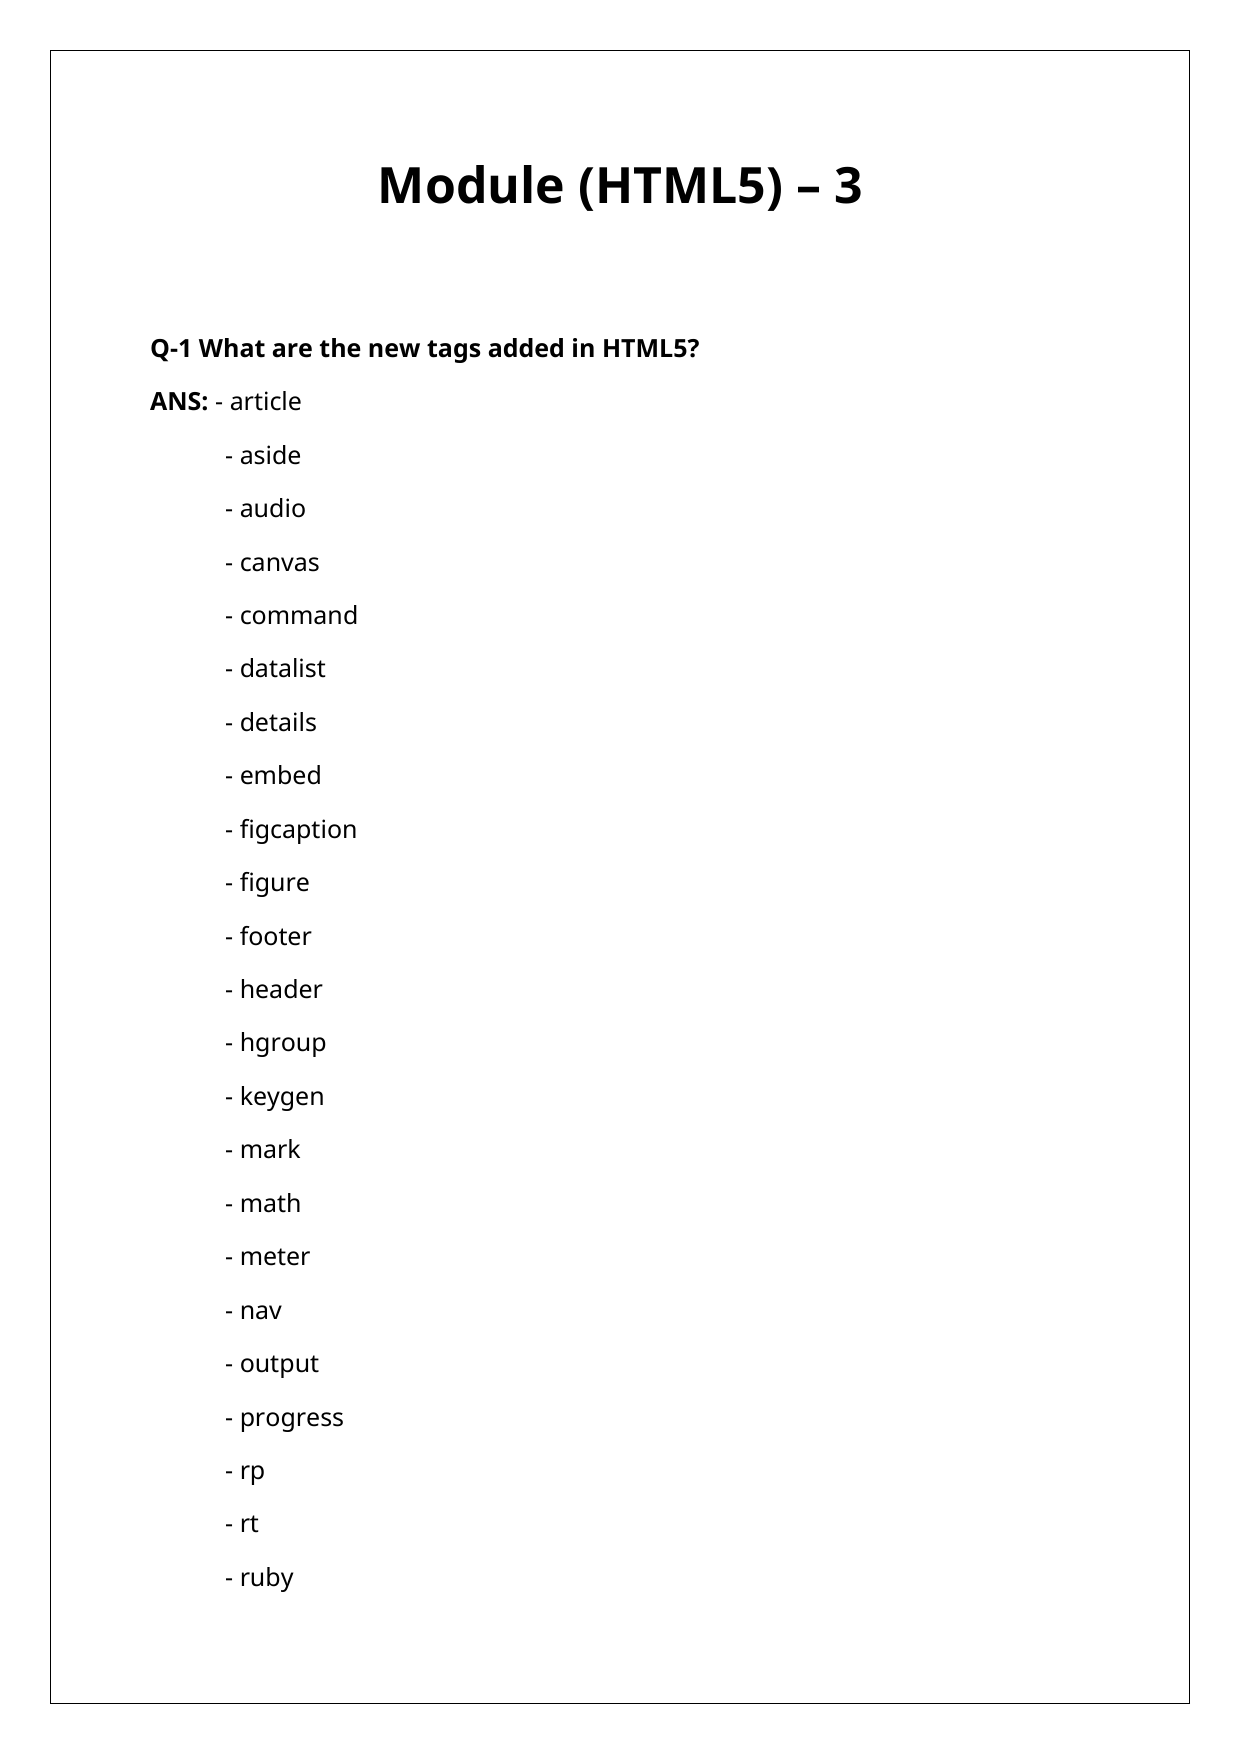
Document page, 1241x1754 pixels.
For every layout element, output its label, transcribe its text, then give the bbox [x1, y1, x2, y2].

text - hgroup [150, 1025, 1090, 1059]
text Module (HTML5) – 3 [150, 150, 1090, 218]
text - meter [150, 1239, 1090, 1273]
text - canvas [150, 544, 1090, 578]
text - figcaption [150, 811, 1090, 845]
text - audio [150, 491, 1090, 525]
text - aside [150, 437, 1090, 471]
text - rt [150, 1506, 1090, 1540]
text - embed [150, 758, 1090, 792]
text - mark [150, 1132, 1090, 1166]
text - keygen [150, 1078, 1090, 1113]
text - math [150, 1185, 1090, 1219]
text Q-1 What are the new tags added in HTML5? [150, 330, 1090, 364]
text - datalist [150, 651, 1090, 685]
text - details [150, 704, 1090, 738]
text - output [150, 1346, 1090, 1380]
text - command [150, 598, 1090, 632]
text - rp [150, 1453, 1090, 1487]
text - progress [150, 1399, 1090, 1433]
text ANS: - article [150, 384, 1090, 418]
text - ruby [150, 1559, 1090, 1593]
text - figure [150, 865, 1090, 899]
text - header [150, 972, 1090, 1006]
text - nav [150, 1292, 1090, 1326]
text - footer [150, 918, 1090, 952]
